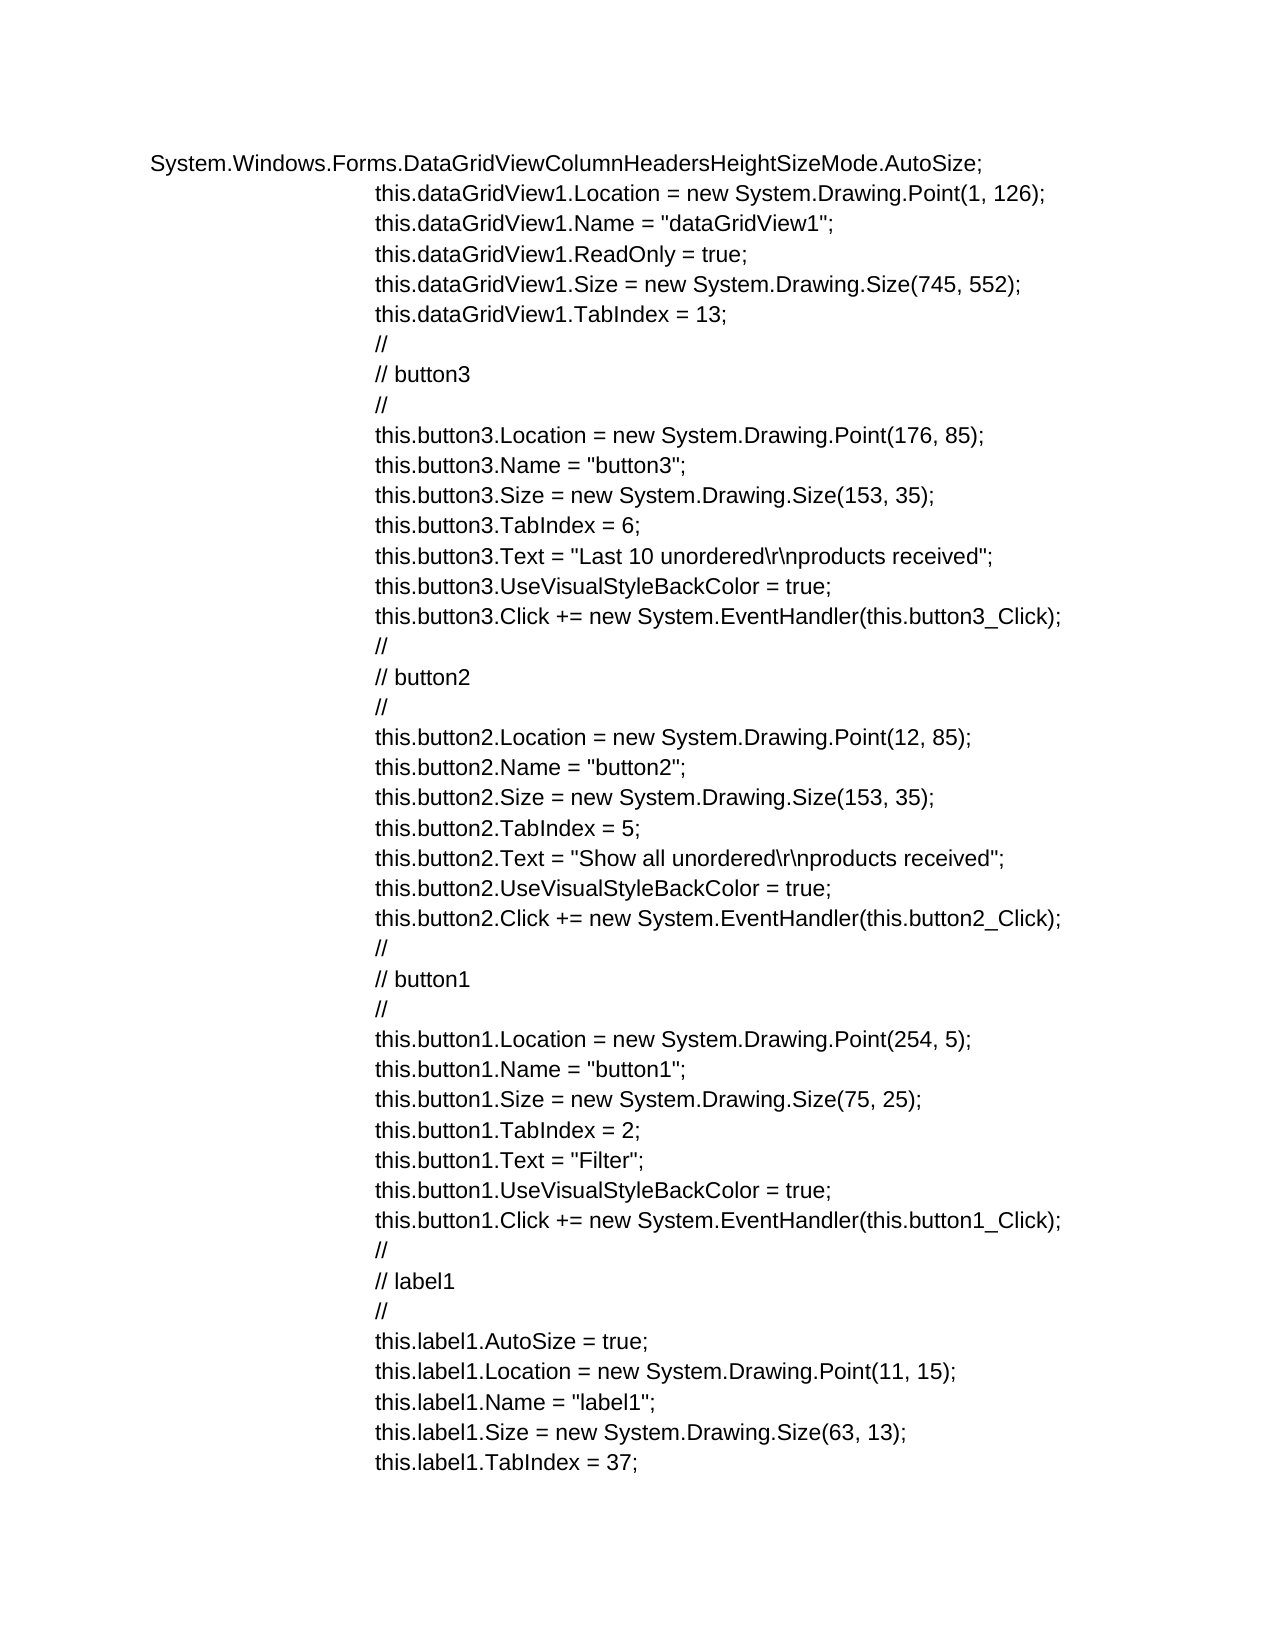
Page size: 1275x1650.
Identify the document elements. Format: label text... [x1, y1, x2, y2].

text this.button2.TabIndex = 5; [150, 814, 1125, 841]
text this.button2.Location = new System.Drawing.Point(12, 85); [150, 724, 1125, 750]
text // [150, 1237, 1125, 1264]
text // [150, 633, 1125, 660]
text this.button1.UseVisualStyleBackColor = true; [150, 1177, 1125, 1203]
text this.button1.Location = new System.Drawing.Point(254, 5); [150, 1026, 1125, 1052]
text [150, 150, 1125, 176]
text this.dataGridView1.ReadOnly = true; [150, 241, 1125, 267]
text this.label1.Size = new System.Drawing.Size(63, 13); [150, 1419, 1125, 1445]
text this.label1.Location = new System.Drawing.Point(11, 15); [150, 1358, 1125, 1385]
text // button3 [150, 361, 1125, 388]
text this.button3.TabIndex = 6; [150, 512, 1125, 539]
text // button2 [150, 663, 1125, 690]
text this.dataGridView1.Name = "dataGridView1"; [150, 210, 1125, 237]
text this.button1.TabIndex = 2; [150, 1117, 1125, 1143]
text this.button2.Size = new System.Drawing.Size(153, 35); [150, 784, 1125, 811]
text // button1 [150, 966, 1125, 992]
text this.button1.Text = "Filter"; [150, 1147, 1125, 1173]
text this.button2.Text = "Show all unordered\r\nproducts received"; [150, 845, 1125, 871]
text // [150, 996, 1125, 1022]
text // [150, 1298, 1125, 1324]
text this.button1.Click += new System.EventHandler(this.button1_Click); [150, 1207, 1125, 1234]
text this.button2.Click += new System.EventHandler(this.button2_Click); [150, 905, 1125, 932]
text this.button3.UseVisualStyleBackColor = true; [150, 573, 1125, 599]
text // [150, 331, 1125, 358]
text this.label1.TabIndex = 37; [150, 1449, 1125, 1475]
text this.button1.Name = "button1"; [150, 1056, 1125, 1083]
text this.button3.Text = "Last 10 unordered\r\nproducts received"; [150, 543, 1125, 569]
text this.button3.Click += new System.EventHandler(this.button3_Click); [150, 603, 1125, 629]
text this.dataGridView1.TabIndex = 13; [150, 301, 1125, 327]
text this.button3.Name = "button3"; [150, 452, 1125, 478]
text this.button3.Size = new System.Drawing.Size(153, 35); [150, 482, 1125, 509]
text this.label1.AutoSize = true; [150, 1328, 1125, 1354]
text this.button2.UseVisualStyleBackColor = true; [150, 875, 1125, 901]
text this.button1.Size = new System.Drawing.Size(75, 25); [150, 1086, 1125, 1113]
text // [150, 935, 1125, 962]
text this.dataGridView1.Location = new System.Drawing.Point(1, 126); [150, 180, 1125, 207]
text this.button2.Name = "button2"; [150, 754, 1125, 781]
text this.label1.Name = "label1"; [150, 1388, 1125, 1415]
text // label1 [150, 1268, 1125, 1294]
text // [150, 392, 1125, 418]
text this.button3.Location = new System.Drawing.Point(176, 85); [150, 422, 1125, 448]
text this.dataGridView1.Size = new System.Drawing.Size(745, 552); [150, 271, 1125, 297]
text // [150, 694, 1125, 720]
